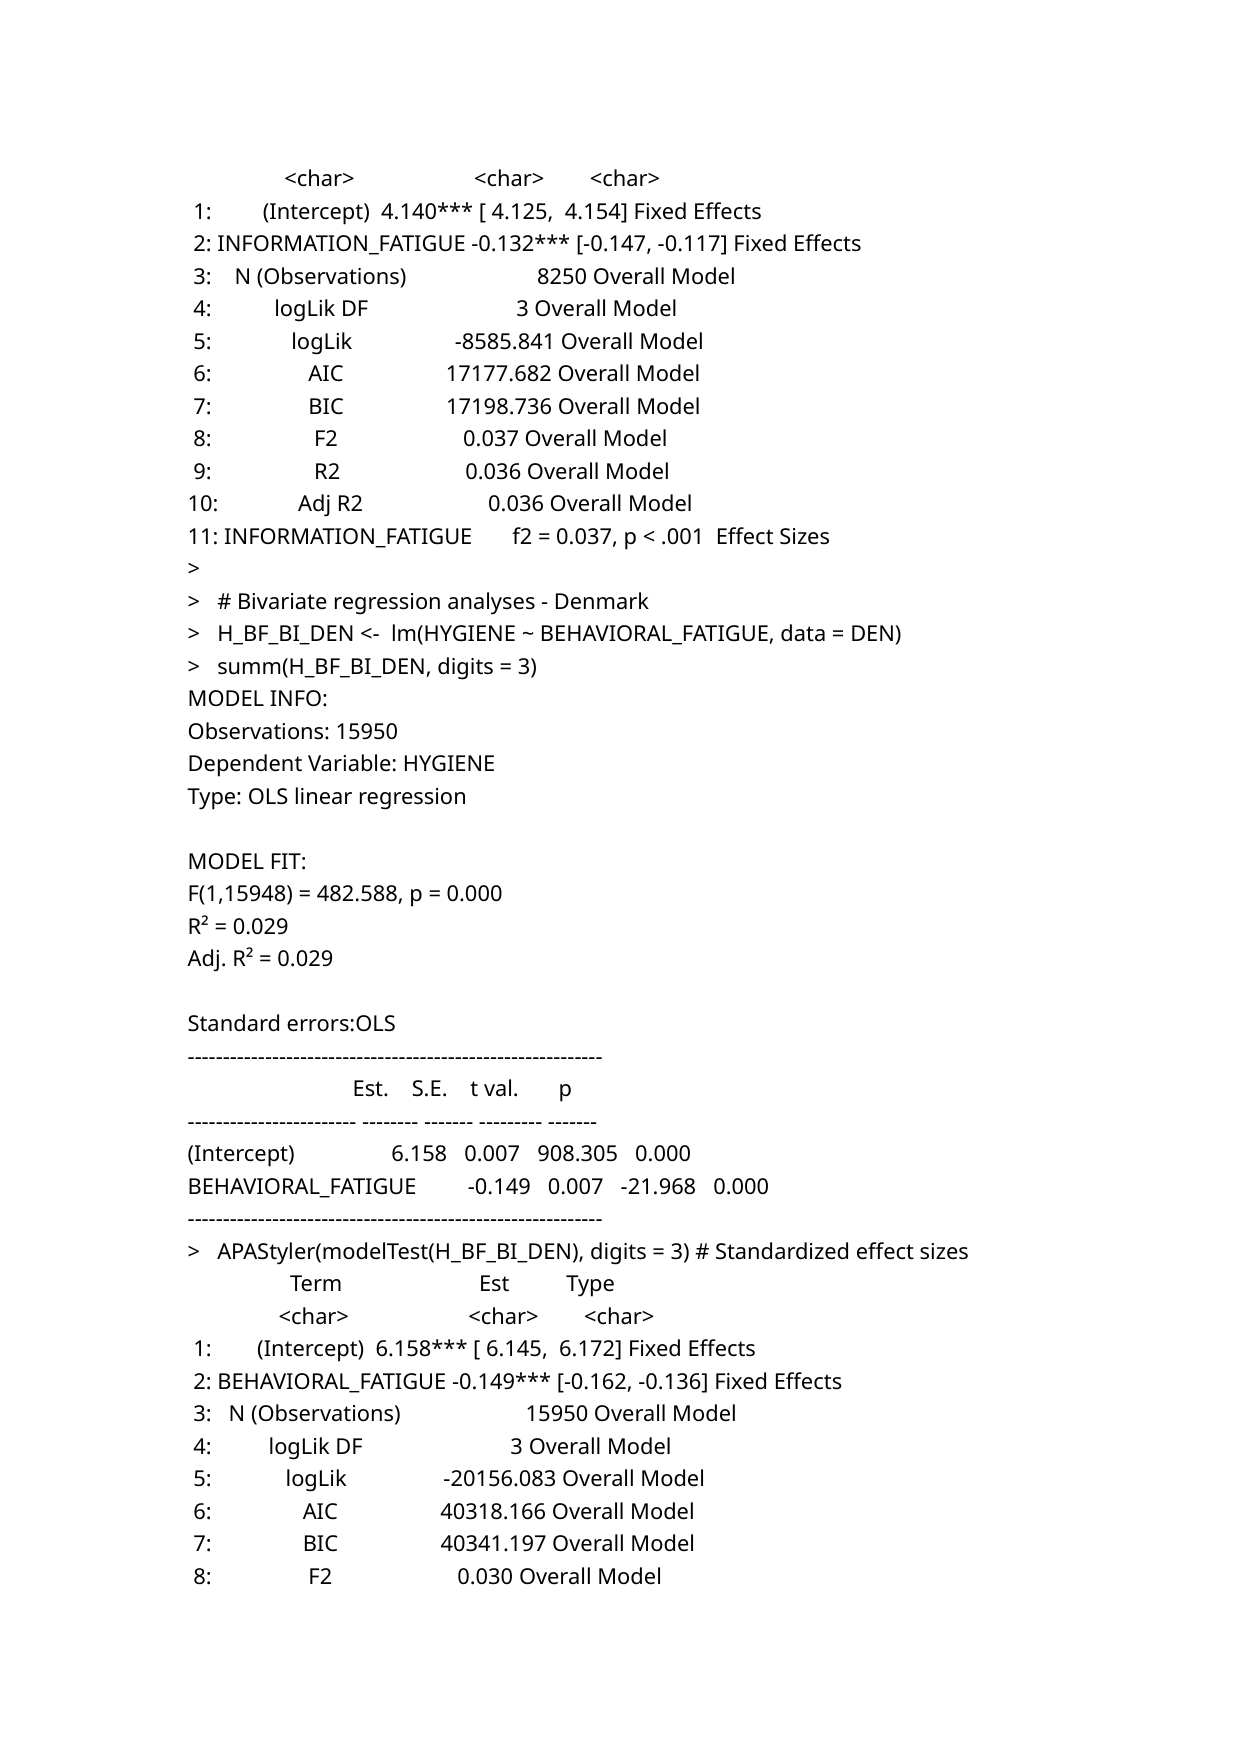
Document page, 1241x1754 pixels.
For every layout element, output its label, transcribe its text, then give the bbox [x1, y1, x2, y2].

text 7: BIC 40341.197 Overall Model [187, 1527, 1053, 1559]
text 1: (Intercept) 6.158*** [ 6.145, 6.172] Fixed Effects [187, 1332, 1053, 1364]
text ------------------------ -------- ------- --------- ------- [187, 1104, 1053, 1137]
text 10: Adj R2 0.036 Overall Model [187, 487, 1053, 519]
text F(1,15948) = 482.588, p = 0.000 [187, 877, 1053, 909]
text <char> <char> <char> [187, 162, 1053, 194]
text Dependent Variable: HYGIENE [187, 747, 1053, 779]
text 11: INFORMATION_FATIGUE f2 = 0.037, p < .001 Effect Sizes [187, 519, 1053, 552]
text 6: AIC 17177.682 Overall Model [187, 357, 1053, 389]
text Observations: 15950 [187, 714, 1053, 747]
text ----------------------------------------------------------- [187, 1202, 1053, 1234]
text > H_BF_BI_DEN <- lm(HYGIENE ~ BEHAVIORAL_FATIGUE, data = DEN) [187, 617, 1053, 649]
text 1: (Intercept) 4.140*** [ 4.125, 4.154] Fixed Effects [187, 194, 1053, 227]
text > summ(H_BF_BI_DEN, digits = 3) [187, 649, 1053, 682]
text Standard errors:OLS [187, 1007, 1053, 1039]
text 3: N (Observations) 15950 Overall Model [187, 1397, 1053, 1429]
text MODEL FIT: [187, 844, 1053, 877]
text <char> <char> <char> [187, 1299, 1053, 1332]
text 2: BEHAVIORAL_FATIGUE -0.149*** [-0.162, -0.136] Fixed Effects [187, 1364, 1053, 1397]
text 4: logLik DF 3 Overall Model [187, 292, 1053, 324]
text 9: R2 0.036 Overall Model [187, 454, 1053, 487]
text BEHAVIORAL_FATIGUE -0.149 0.007 -21.968 0.000 [187, 1169, 1053, 1202]
text Adj. R² = 0.029 [187, 942, 1053, 974]
text 4: logLik DF 3 Overall Model [187, 1429, 1053, 1462]
text > [187, 552, 1053, 584]
text 2: INFORMATION_FATIGUE -0.132*** [-0.147, -0.117] Fixed Effects [187, 227, 1053, 259]
text > APAStyler(modelTest(H_BF_BI_DEN), digits = 3) # Standardized effect sizes [187, 1234, 1053, 1267]
text ----------------------------------------------------------- [187, 1039, 1053, 1072]
text R² = 0.029 [187, 909, 1053, 942]
text Term Est Type [187, 1267, 1053, 1299]
text Est. S.E. t val. p [187, 1072, 1053, 1104]
text 5: logLik -20156.083 Overall Model [187, 1462, 1053, 1494]
text 7: BIC 17198.736 Overall Model [187, 389, 1053, 422]
text Type: OLS linear regression [187, 779, 1053, 812]
text 5: logLik -8585.841 Overall Model [187, 324, 1053, 357]
text 6: AIC 40318.166 Overall Model [187, 1494, 1053, 1527]
text MODEL INFO: [187, 682, 1053, 714]
text 8: F2 0.030 Overall Model [187, 1559, 1053, 1592]
text (Intercept) 6.158 0.007 908.305 0.000 [187, 1137, 1053, 1169]
text 8: F2 0.037 Overall Model [187, 422, 1053, 454]
text > # Bivariate regression analyses - Denmark [187, 584, 1053, 617]
text 3: N (Observations) 8250 Overall Model [187, 259, 1053, 292]
